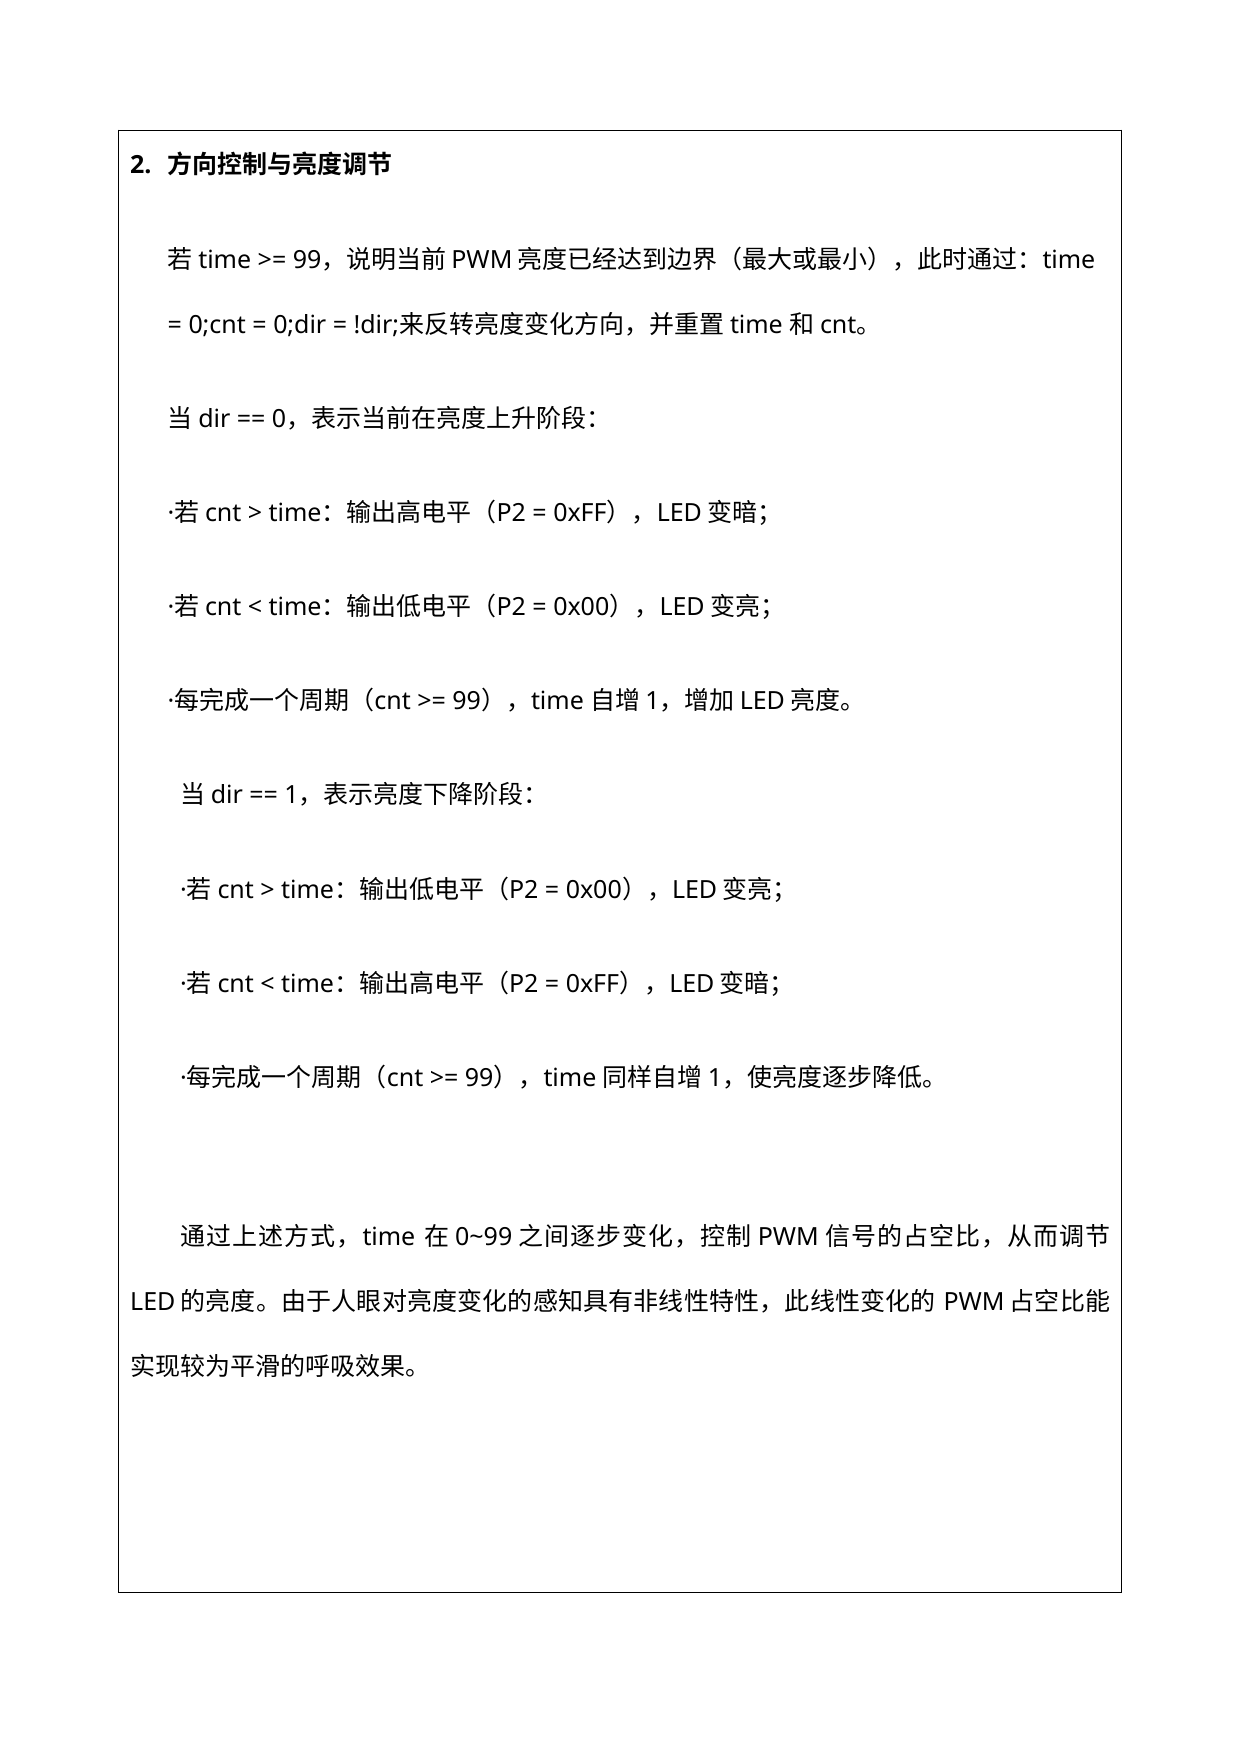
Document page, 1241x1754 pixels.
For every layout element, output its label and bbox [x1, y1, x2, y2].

table_cell [119, 131, 1121, 1592]
